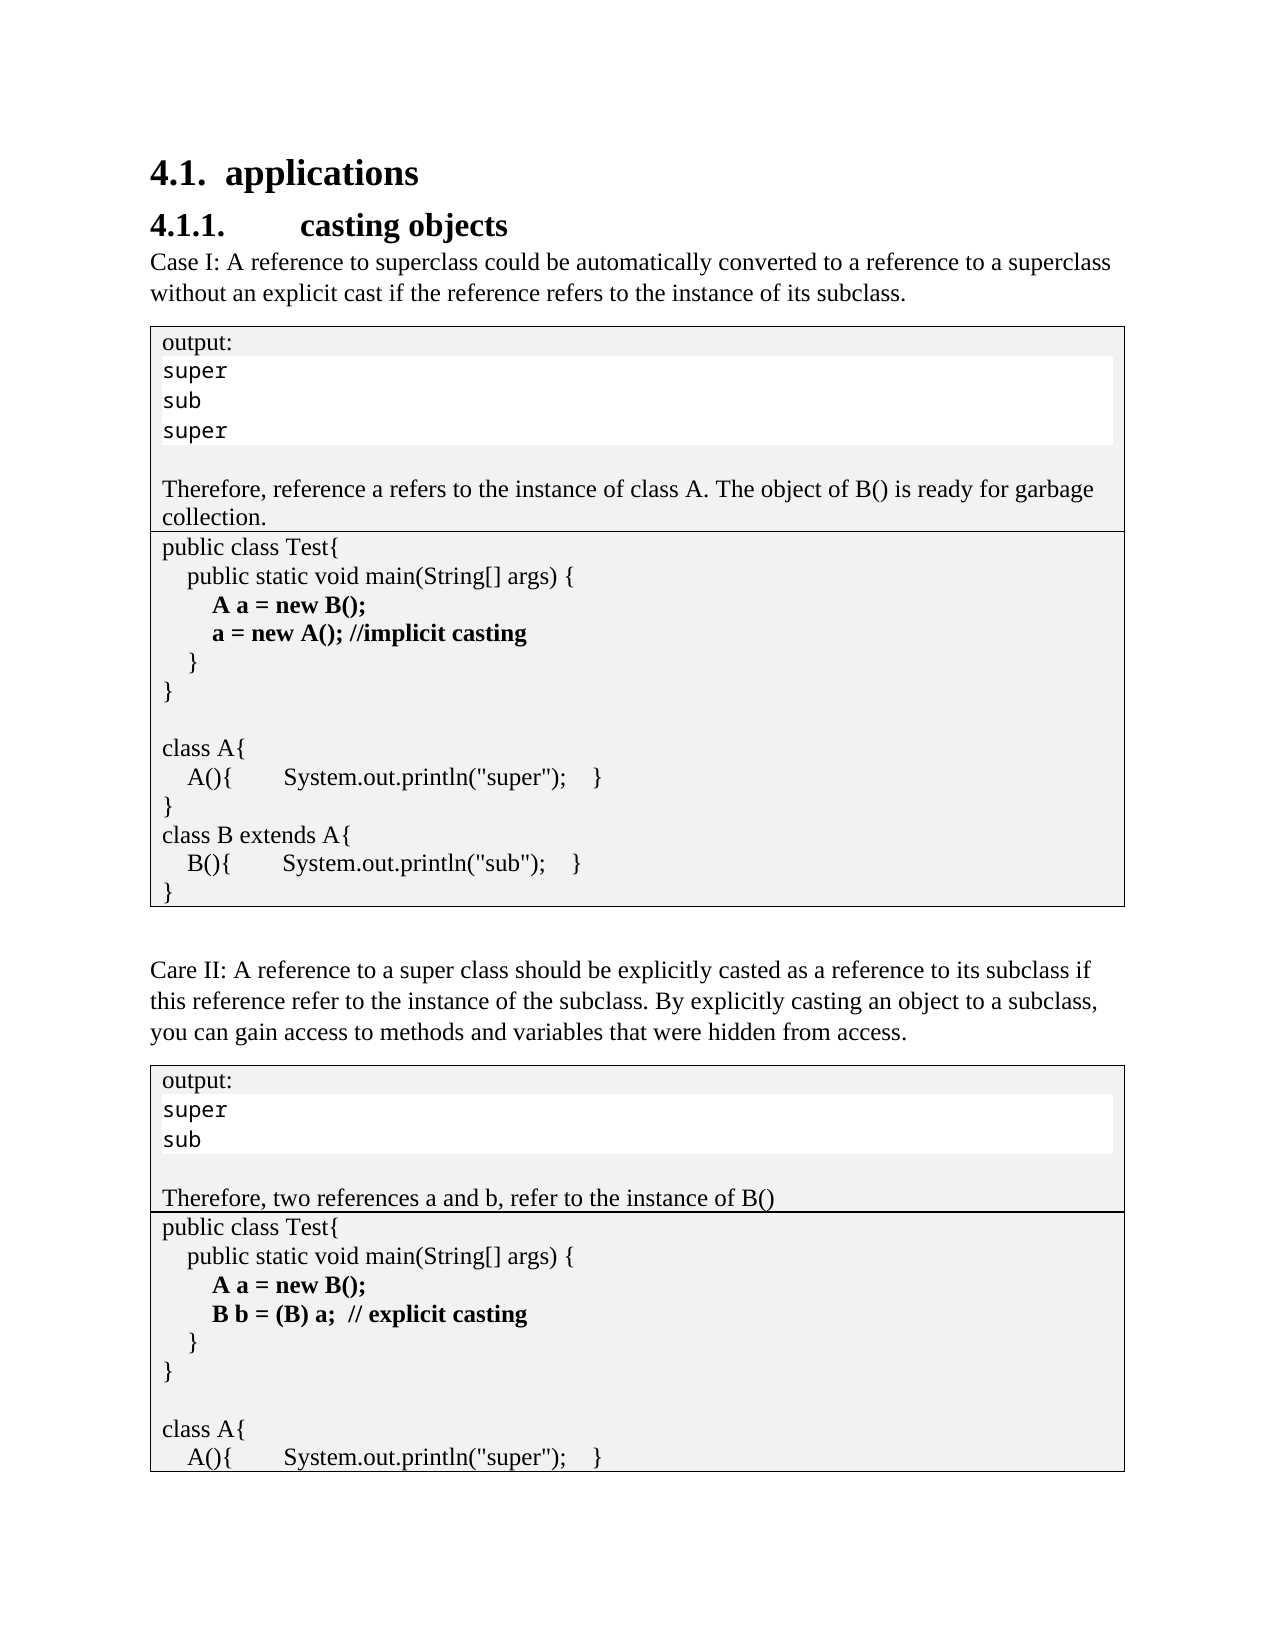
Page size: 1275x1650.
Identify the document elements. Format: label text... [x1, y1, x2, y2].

table_header output: super sub super Therefore, reference a refers to the instance of class A. The object of B() is ready for garbage collection. [151, 327, 1124, 531]
subtitle casting objects [150, 206, 1125, 244]
text Case I: A reference to superclass could be automatically converted to a reference to a superclass without an explicit cast if the reference refers to the instance of its subclass. [150, 247, 1125, 307]
table_header output: super sub Therefore, two references a and b, refer to the instance of B() [151, 1066, 1124, 1211]
table_cell public class Test{ public static void main(String[] args) { A a = new B(); a = new A(); //implicit casting } } class A{ A(){ System.out.println("super"); } } class B extends A{ B(){ System.out.println("sub"); } } [151, 532, 1124, 906]
text Care II: A reference to a super class should be explicitly casted as a reference to its subclass if this reference refer to the instance of the subclass. By explicitly casting an object to a subclass, you can gain access to methods and variables that were hidden from access. [150, 955, 1125, 1046]
subtitle applications [150, 150, 1125, 193]
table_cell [151, 1213, 1124, 1471]
